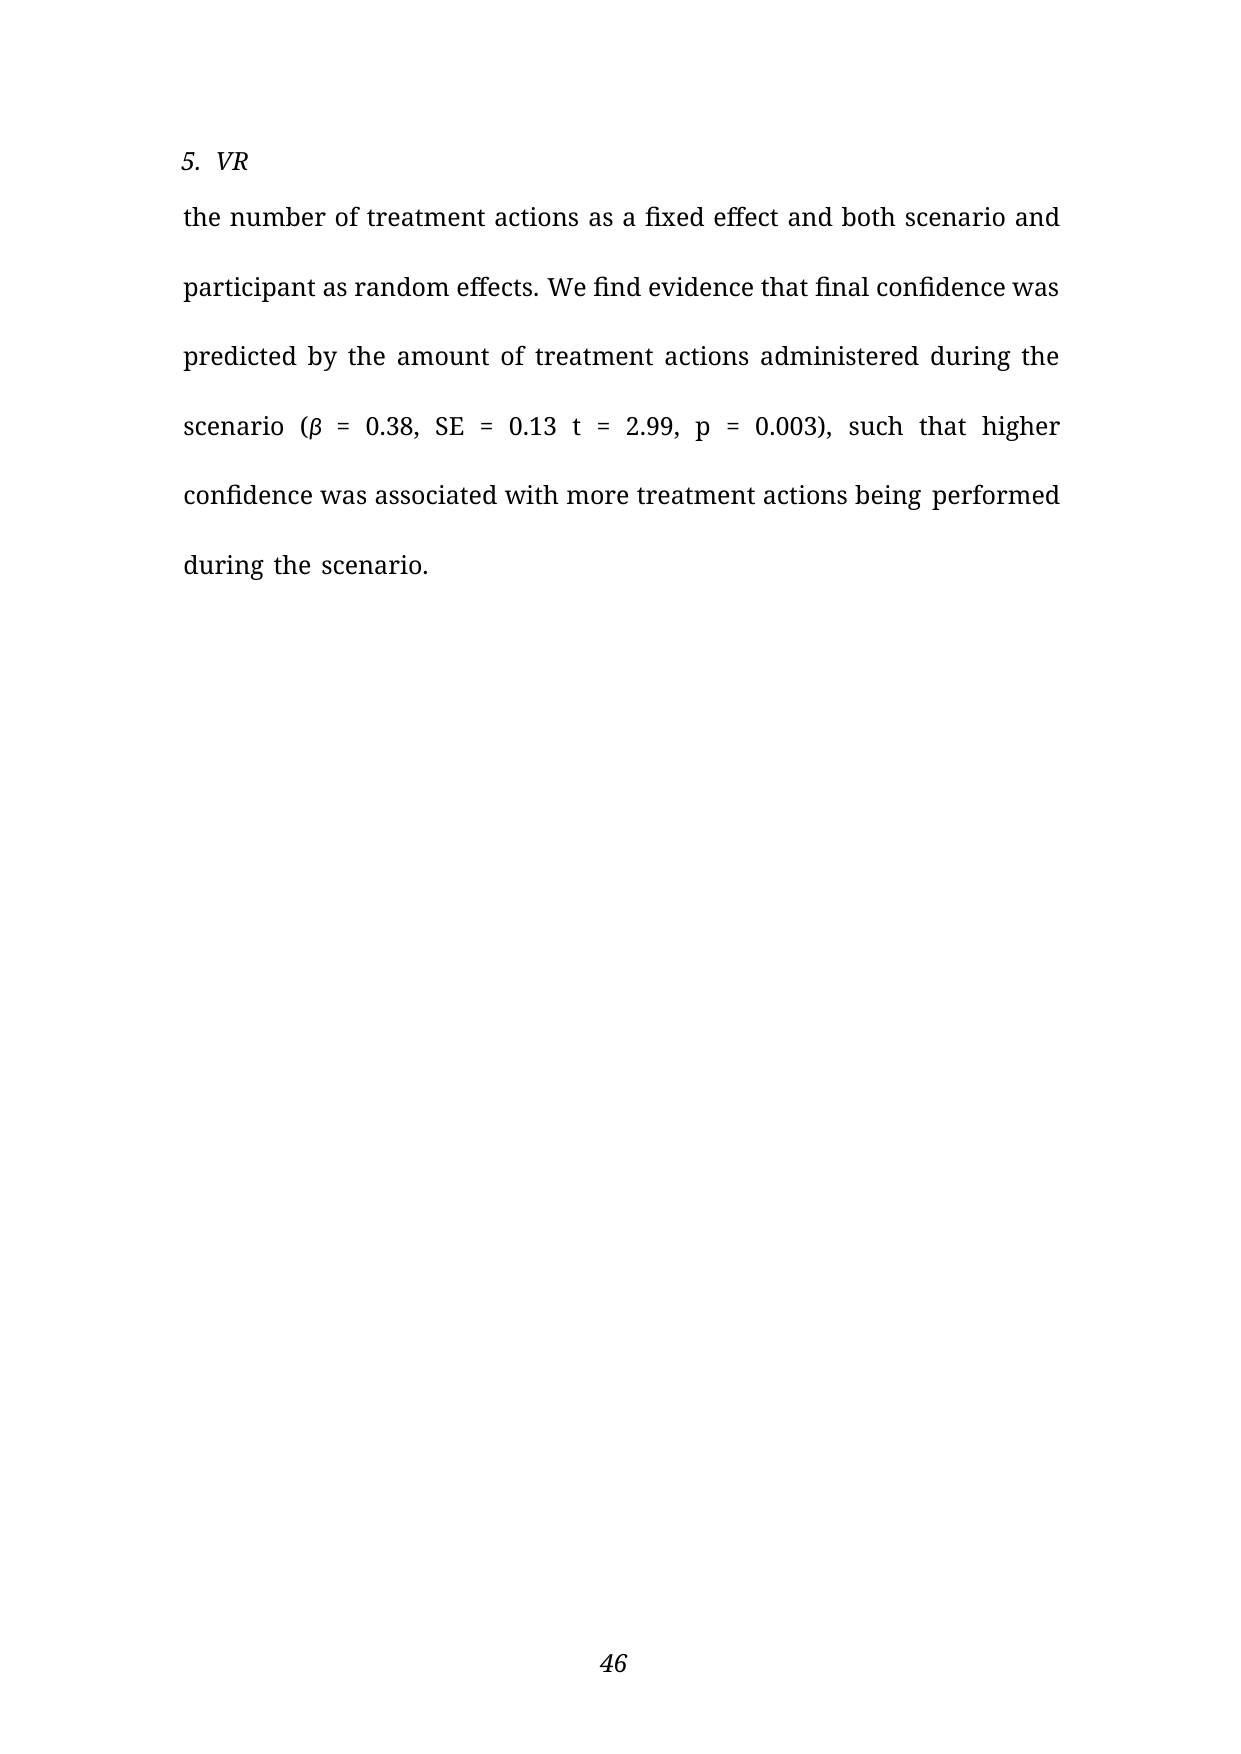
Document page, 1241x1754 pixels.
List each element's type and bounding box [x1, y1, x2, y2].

text [183, 200, 1060, 581]
